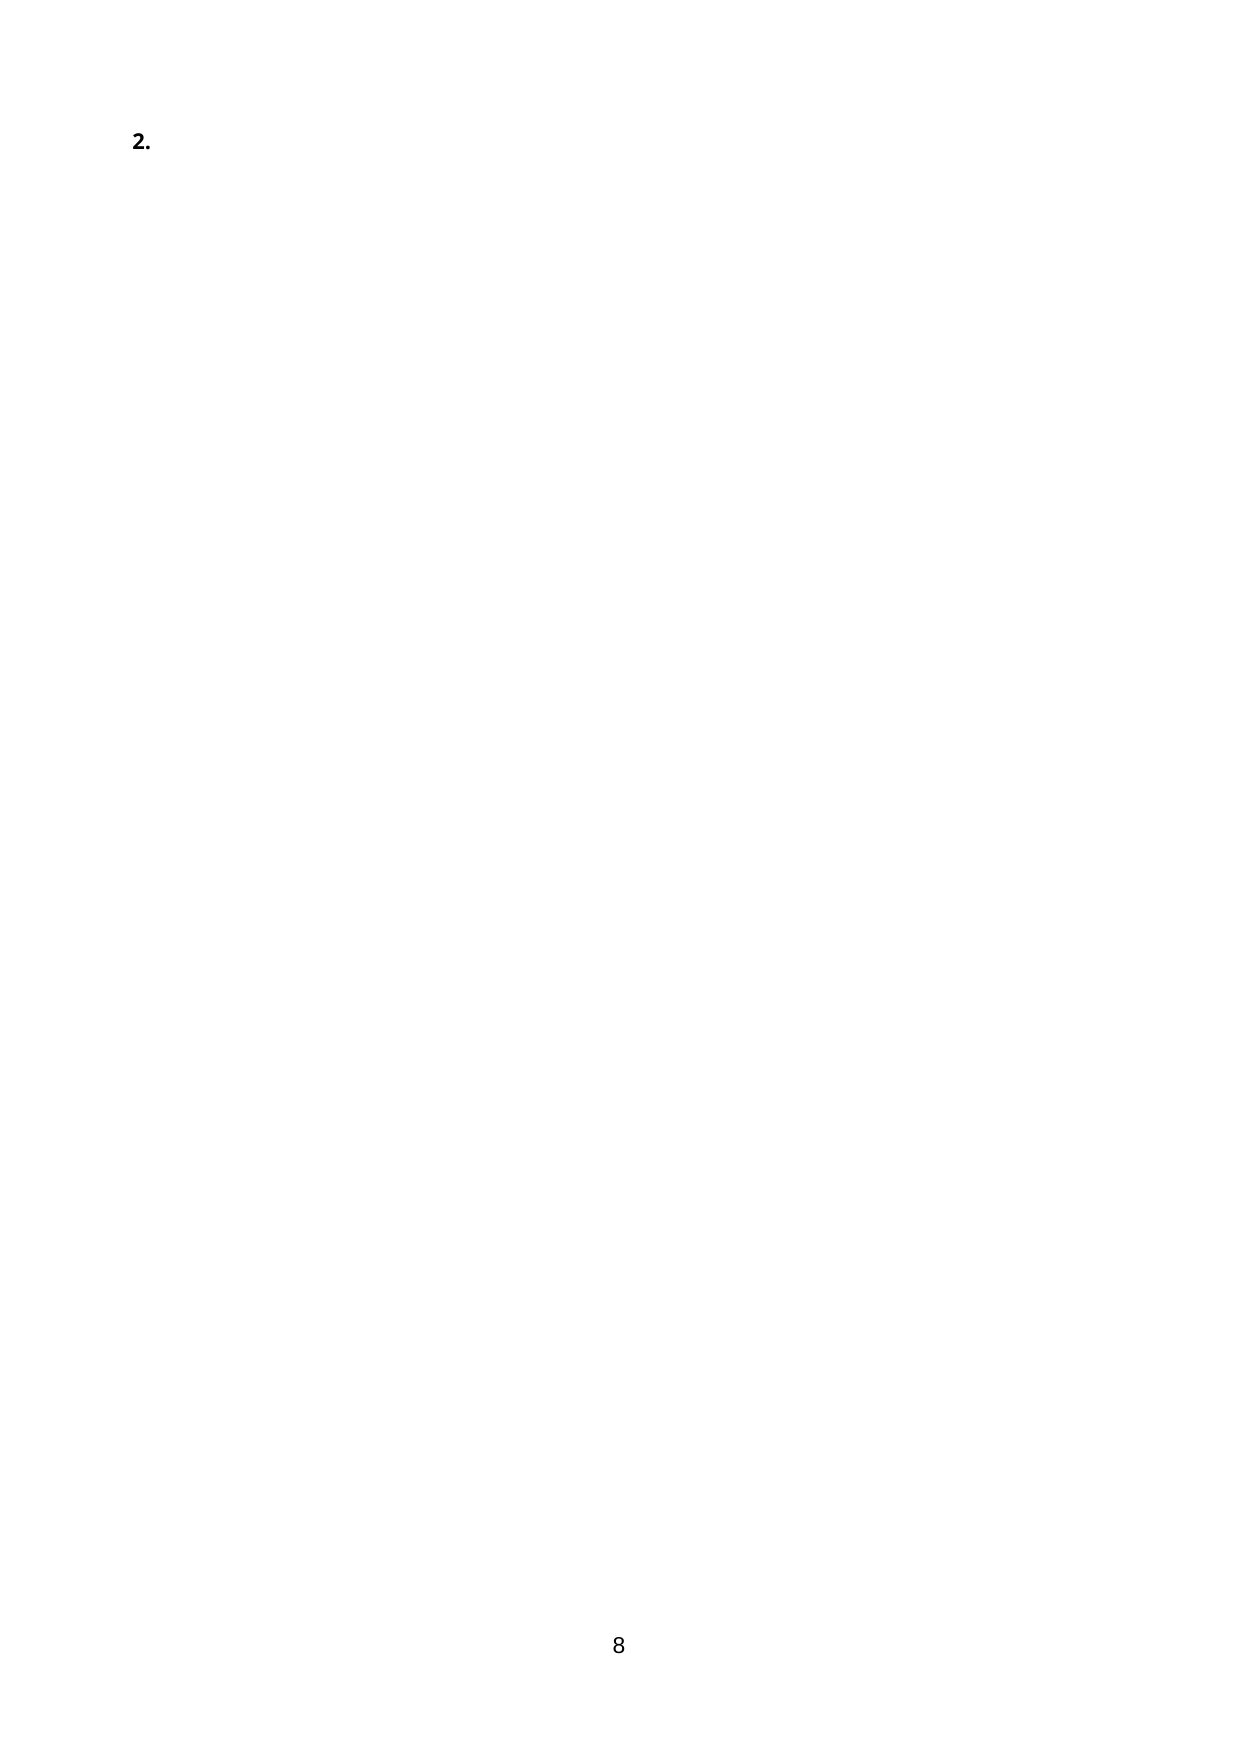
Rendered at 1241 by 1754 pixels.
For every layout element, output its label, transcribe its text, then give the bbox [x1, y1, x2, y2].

text 2. [132, 126, 1105, 156]
